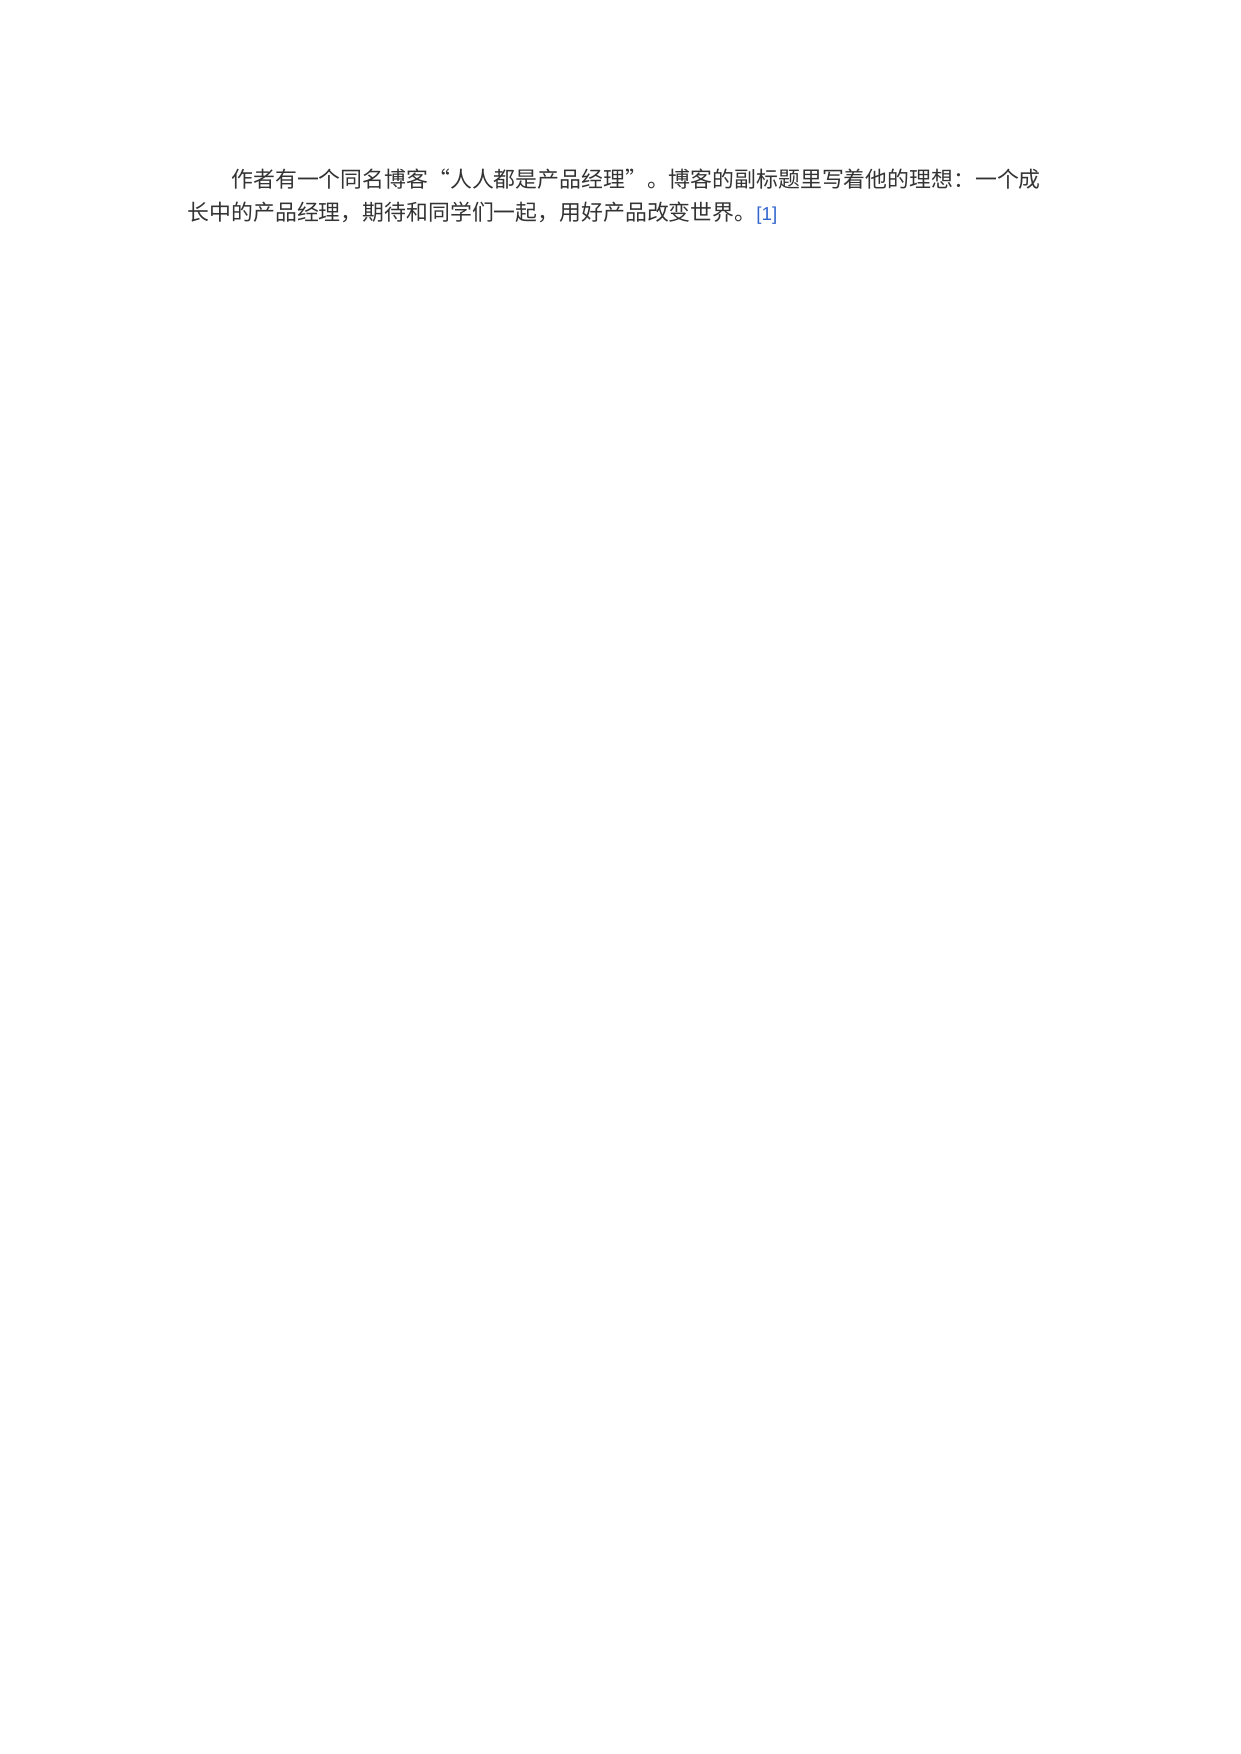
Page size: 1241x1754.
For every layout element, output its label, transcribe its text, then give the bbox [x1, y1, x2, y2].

text 作者有一个同名博客“人人都是产品经理”。博客的副标题里写着他的理想：一个成长中的产品经理，期待和同学们一起，用好产品改变世界。[1] [187, 162, 1053, 227]
